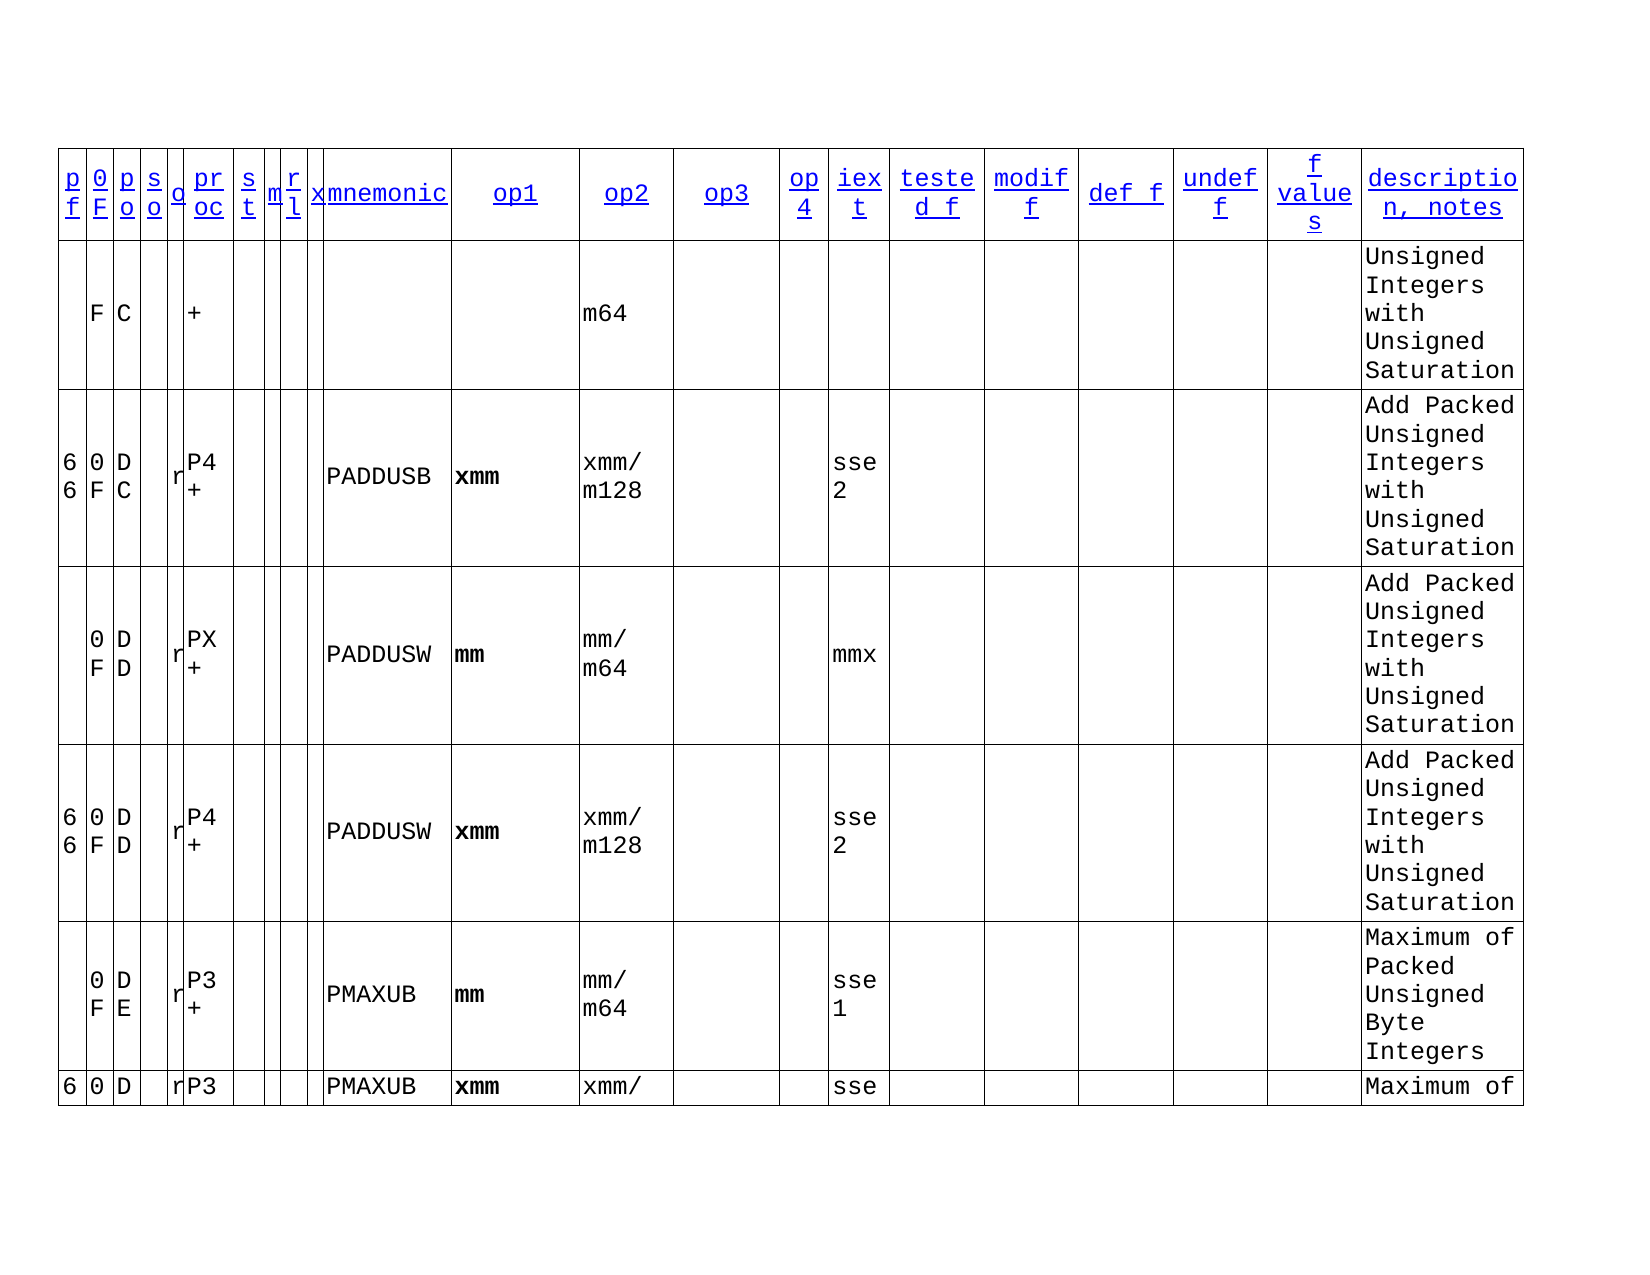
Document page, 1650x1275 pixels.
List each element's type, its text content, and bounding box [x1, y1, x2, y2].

table_header modif f [985, 149, 1078, 240]
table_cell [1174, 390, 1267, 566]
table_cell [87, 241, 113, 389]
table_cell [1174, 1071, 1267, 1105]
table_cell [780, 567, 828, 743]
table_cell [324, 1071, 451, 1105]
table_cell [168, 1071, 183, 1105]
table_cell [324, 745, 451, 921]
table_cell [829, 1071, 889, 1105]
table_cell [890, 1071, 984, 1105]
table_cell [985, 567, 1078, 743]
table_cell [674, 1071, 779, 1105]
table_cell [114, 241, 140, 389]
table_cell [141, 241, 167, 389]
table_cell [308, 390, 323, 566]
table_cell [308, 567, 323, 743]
table_header undef f [1174, 149, 1267, 240]
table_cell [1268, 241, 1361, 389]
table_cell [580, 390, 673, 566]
table_header op1 [452, 149, 579, 240]
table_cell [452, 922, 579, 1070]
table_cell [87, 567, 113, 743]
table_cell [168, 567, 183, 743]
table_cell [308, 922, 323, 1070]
table_header st [234, 149, 264, 240]
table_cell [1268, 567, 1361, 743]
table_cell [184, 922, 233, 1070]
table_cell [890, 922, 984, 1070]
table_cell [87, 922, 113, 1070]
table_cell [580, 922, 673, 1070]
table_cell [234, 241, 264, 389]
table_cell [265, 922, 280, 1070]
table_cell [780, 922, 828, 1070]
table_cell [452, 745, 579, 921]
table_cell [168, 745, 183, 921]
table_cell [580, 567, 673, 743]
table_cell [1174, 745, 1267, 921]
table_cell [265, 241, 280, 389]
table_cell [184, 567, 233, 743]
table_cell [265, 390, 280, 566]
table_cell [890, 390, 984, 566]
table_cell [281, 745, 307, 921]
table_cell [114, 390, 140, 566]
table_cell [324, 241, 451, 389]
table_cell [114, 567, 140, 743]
table_header op2 [580, 149, 673, 240]
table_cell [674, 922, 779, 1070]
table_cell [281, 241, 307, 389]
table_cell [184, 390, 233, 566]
table_header pf [59, 149, 86, 240]
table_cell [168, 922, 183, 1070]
table_header o [168, 149, 183, 240]
table_header op4 [780, 149, 828, 240]
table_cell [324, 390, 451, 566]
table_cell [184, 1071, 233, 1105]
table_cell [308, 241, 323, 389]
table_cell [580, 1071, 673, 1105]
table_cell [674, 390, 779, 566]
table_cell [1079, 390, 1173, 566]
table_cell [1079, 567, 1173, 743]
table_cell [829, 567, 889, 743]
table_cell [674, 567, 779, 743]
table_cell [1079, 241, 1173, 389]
table_header proc [184, 149, 233, 240]
table_header description, notes [1362, 149, 1523, 240]
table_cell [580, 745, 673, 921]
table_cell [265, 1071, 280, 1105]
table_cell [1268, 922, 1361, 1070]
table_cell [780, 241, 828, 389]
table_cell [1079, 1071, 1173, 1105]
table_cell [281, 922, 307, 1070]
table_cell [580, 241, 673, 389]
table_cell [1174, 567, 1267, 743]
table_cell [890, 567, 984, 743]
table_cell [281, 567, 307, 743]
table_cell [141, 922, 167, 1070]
table_header f values [1268, 149, 1361, 240]
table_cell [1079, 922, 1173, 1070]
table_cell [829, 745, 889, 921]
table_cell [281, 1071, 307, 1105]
table_header mnemonic [324, 149, 451, 240]
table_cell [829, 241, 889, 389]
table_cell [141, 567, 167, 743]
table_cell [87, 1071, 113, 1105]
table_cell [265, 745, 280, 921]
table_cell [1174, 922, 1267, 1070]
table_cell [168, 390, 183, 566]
table_header po [114, 149, 140, 240]
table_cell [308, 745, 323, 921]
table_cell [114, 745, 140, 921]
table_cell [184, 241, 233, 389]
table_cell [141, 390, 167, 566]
table_header iext [829, 149, 889, 240]
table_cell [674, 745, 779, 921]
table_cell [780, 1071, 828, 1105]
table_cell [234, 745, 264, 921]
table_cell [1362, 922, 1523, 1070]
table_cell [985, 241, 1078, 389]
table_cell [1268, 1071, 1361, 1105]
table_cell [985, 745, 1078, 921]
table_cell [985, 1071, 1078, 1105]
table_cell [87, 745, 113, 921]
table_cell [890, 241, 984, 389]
table_header tested f [890, 149, 984, 240]
table_header m [265, 149, 280, 240]
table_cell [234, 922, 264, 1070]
table_header 0F [87, 149, 113, 240]
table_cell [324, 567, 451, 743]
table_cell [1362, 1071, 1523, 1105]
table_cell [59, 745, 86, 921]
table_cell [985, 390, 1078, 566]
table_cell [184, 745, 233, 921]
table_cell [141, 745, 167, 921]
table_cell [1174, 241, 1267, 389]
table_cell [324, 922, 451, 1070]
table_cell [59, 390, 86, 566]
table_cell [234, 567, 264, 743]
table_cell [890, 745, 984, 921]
table_header def f [1079, 149, 1173, 240]
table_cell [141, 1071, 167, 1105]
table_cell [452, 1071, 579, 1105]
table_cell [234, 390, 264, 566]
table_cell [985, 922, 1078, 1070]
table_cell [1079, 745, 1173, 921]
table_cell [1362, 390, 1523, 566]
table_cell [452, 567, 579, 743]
table_header x [308, 149, 323, 240]
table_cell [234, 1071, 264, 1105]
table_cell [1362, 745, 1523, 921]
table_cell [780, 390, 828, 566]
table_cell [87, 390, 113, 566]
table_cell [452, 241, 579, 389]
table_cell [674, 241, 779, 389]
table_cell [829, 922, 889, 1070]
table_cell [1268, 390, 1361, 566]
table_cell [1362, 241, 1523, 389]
table_header rl [281, 149, 307, 240]
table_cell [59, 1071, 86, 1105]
table_header so [141, 149, 167, 240]
table_header op3 [674, 149, 779, 240]
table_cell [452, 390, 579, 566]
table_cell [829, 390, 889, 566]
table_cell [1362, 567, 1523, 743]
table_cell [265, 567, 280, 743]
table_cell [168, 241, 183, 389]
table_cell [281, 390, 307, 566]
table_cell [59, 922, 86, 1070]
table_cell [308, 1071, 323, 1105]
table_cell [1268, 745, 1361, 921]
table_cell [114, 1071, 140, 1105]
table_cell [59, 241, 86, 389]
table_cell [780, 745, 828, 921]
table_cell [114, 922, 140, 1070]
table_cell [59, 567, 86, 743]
